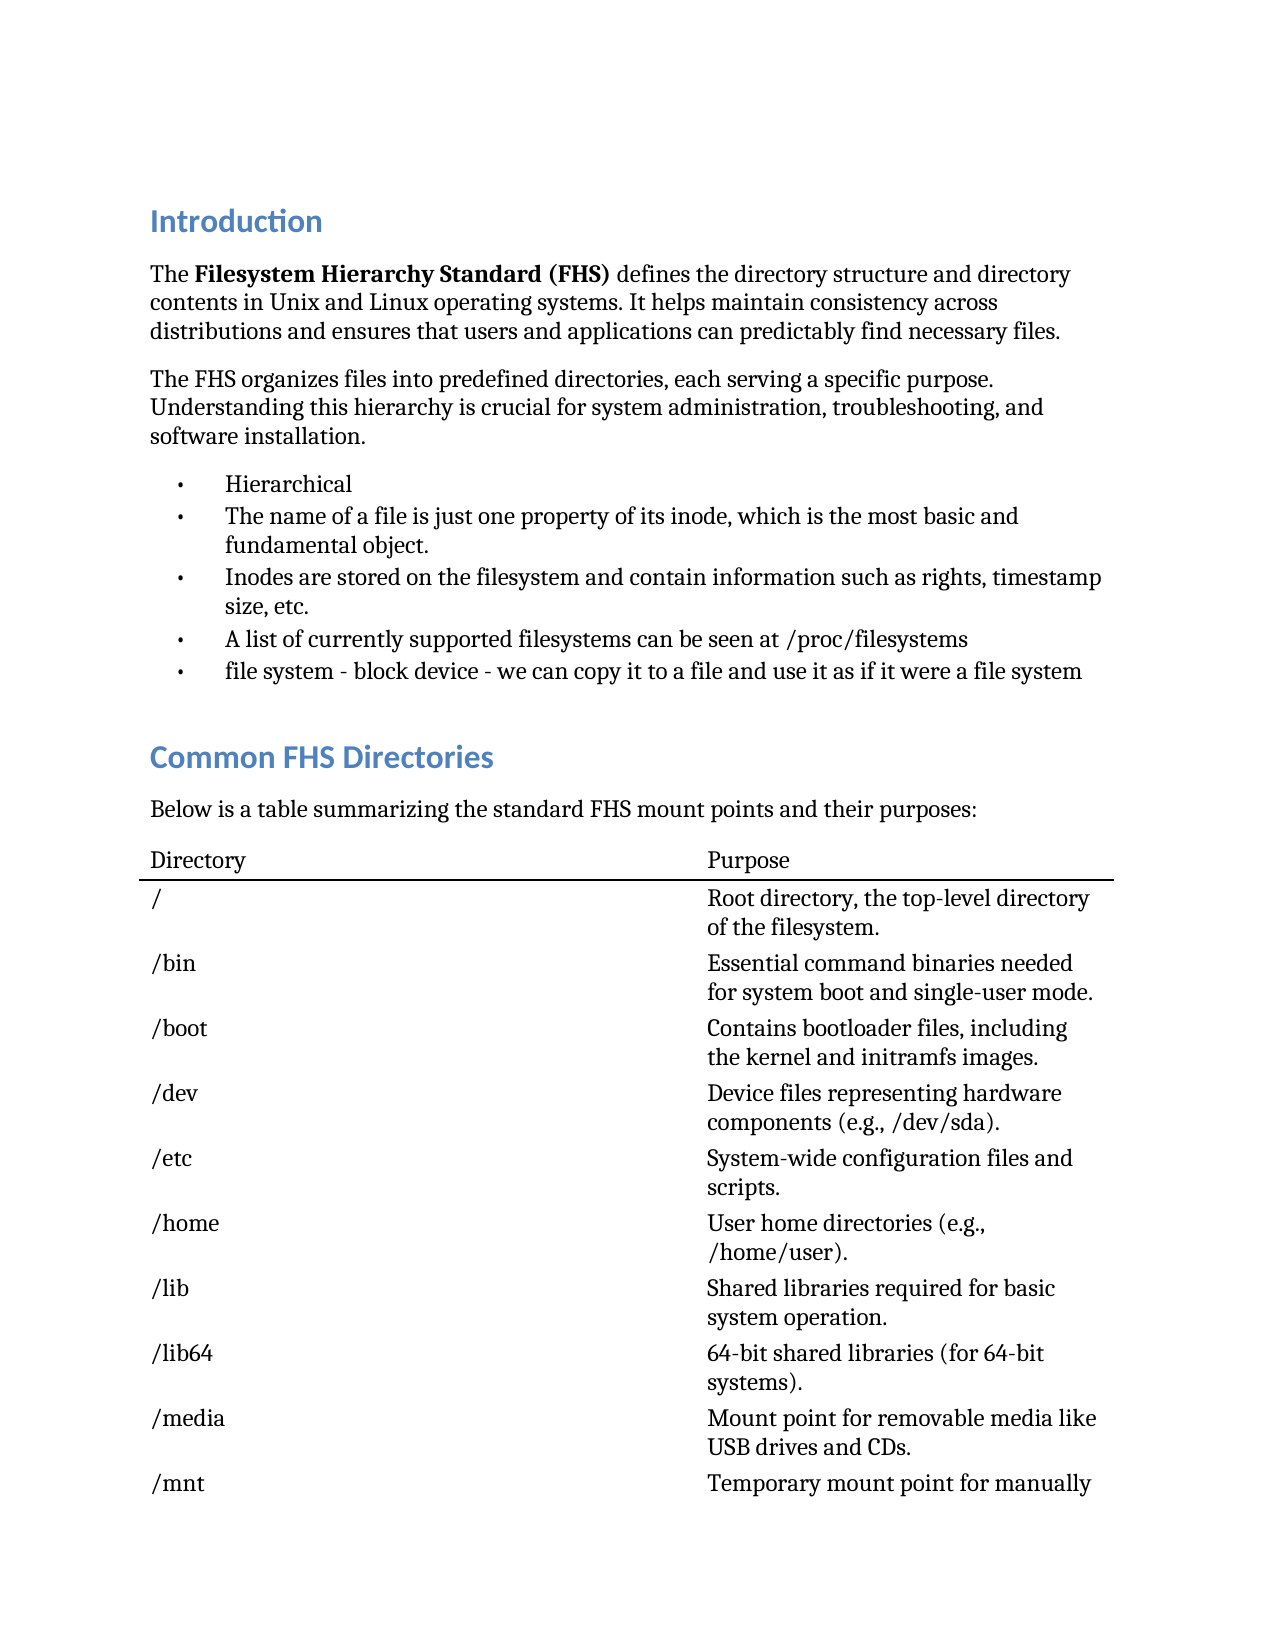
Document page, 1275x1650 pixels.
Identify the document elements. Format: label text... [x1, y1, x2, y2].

table_cell Shared libraries required for basic system operation. [696, 1271, 1114, 1336]
list file system - block device - we can copy it to a file and use it as if it were a file system [175, 657, 1125, 686]
table_cell Essential command binaries needed for system boot and single-user mode. [696, 946, 1114, 1011]
table_cell /boot [139, 1011, 696, 1076]
table_cell /etc [139, 1141, 696, 1206]
table_header Directory [139, 843, 696, 879]
text The Filesystem Hierarchy Standard (FHS) defines the directory structure and directory contents in Unix and Linux operating systems. It helps maintain consistency across distributions and ensures that users and applications can predictably find necessary files. [150, 259, 1125, 346]
table_cell /dev [139, 1076, 696, 1141]
table_cell /media [139, 1401, 696, 1466]
table_header Purpose [696, 843, 1114, 879]
table_cell Contains bootloader files, including the kernel and initramfs images. [696, 1011, 1114, 1076]
table_cell Device files representing hardware components (e.g., /dev/sda). [696, 1076, 1114, 1141]
table_cell System-wide configuration files and scripts. [696, 1141, 1114, 1206]
subtitle Introduction [150, 200, 1125, 241]
table_cell User home directories (e.g., /home/user). [696, 1206, 1114, 1271]
table_cell /lib64 [139, 1336, 696, 1401]
list Hierarchical [175, 469, 1125, 498]
table_cell Mount point for removable media like USB drives and CDs. [696, 1401, 1114, 1466]
subtitle Common FHS Directories [150, 736, 1125, 776]
table_cell /bin [139, 946, 696, 1011]
text Below is a table summarizing the standard FHS mount points and their purposes: [150, 795, 1125, 824]
table_cell /home [139, 1206, 696, 1271]
table_cell /mnt [139, 1466, 696, 1498]
table_cell /lib [139, 1271, 696, 1336]
table_cell 64-bit shared libraries (for 64-bit systems). [696, 1336, 1114, 1401]
table_cell Root directory, the top-level directory of the filesystem. [696, 881, 1114, 946]
list A list of currently supported filesystems can be seen at /proc/filesystems [175, 624, 1125, 653]
text The FHS organizes files into predefined directories, each serving a specific purpose. Understanding this hierarchy is crucial for system administration, troubleshooting, and software installation. [150, 364, 1125, 451]
list Inodes are stored on the filesystem and contain information such as rights, timestamp size, etc. [175, 563, 1125, 621]
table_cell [696, 1466, 1114, 1498]
table_cell / [139, 881, 696, 946]
list The name of a file is just one property of its inode, which is the most basic and fundamental object. [175, 502, 1125, 559]
